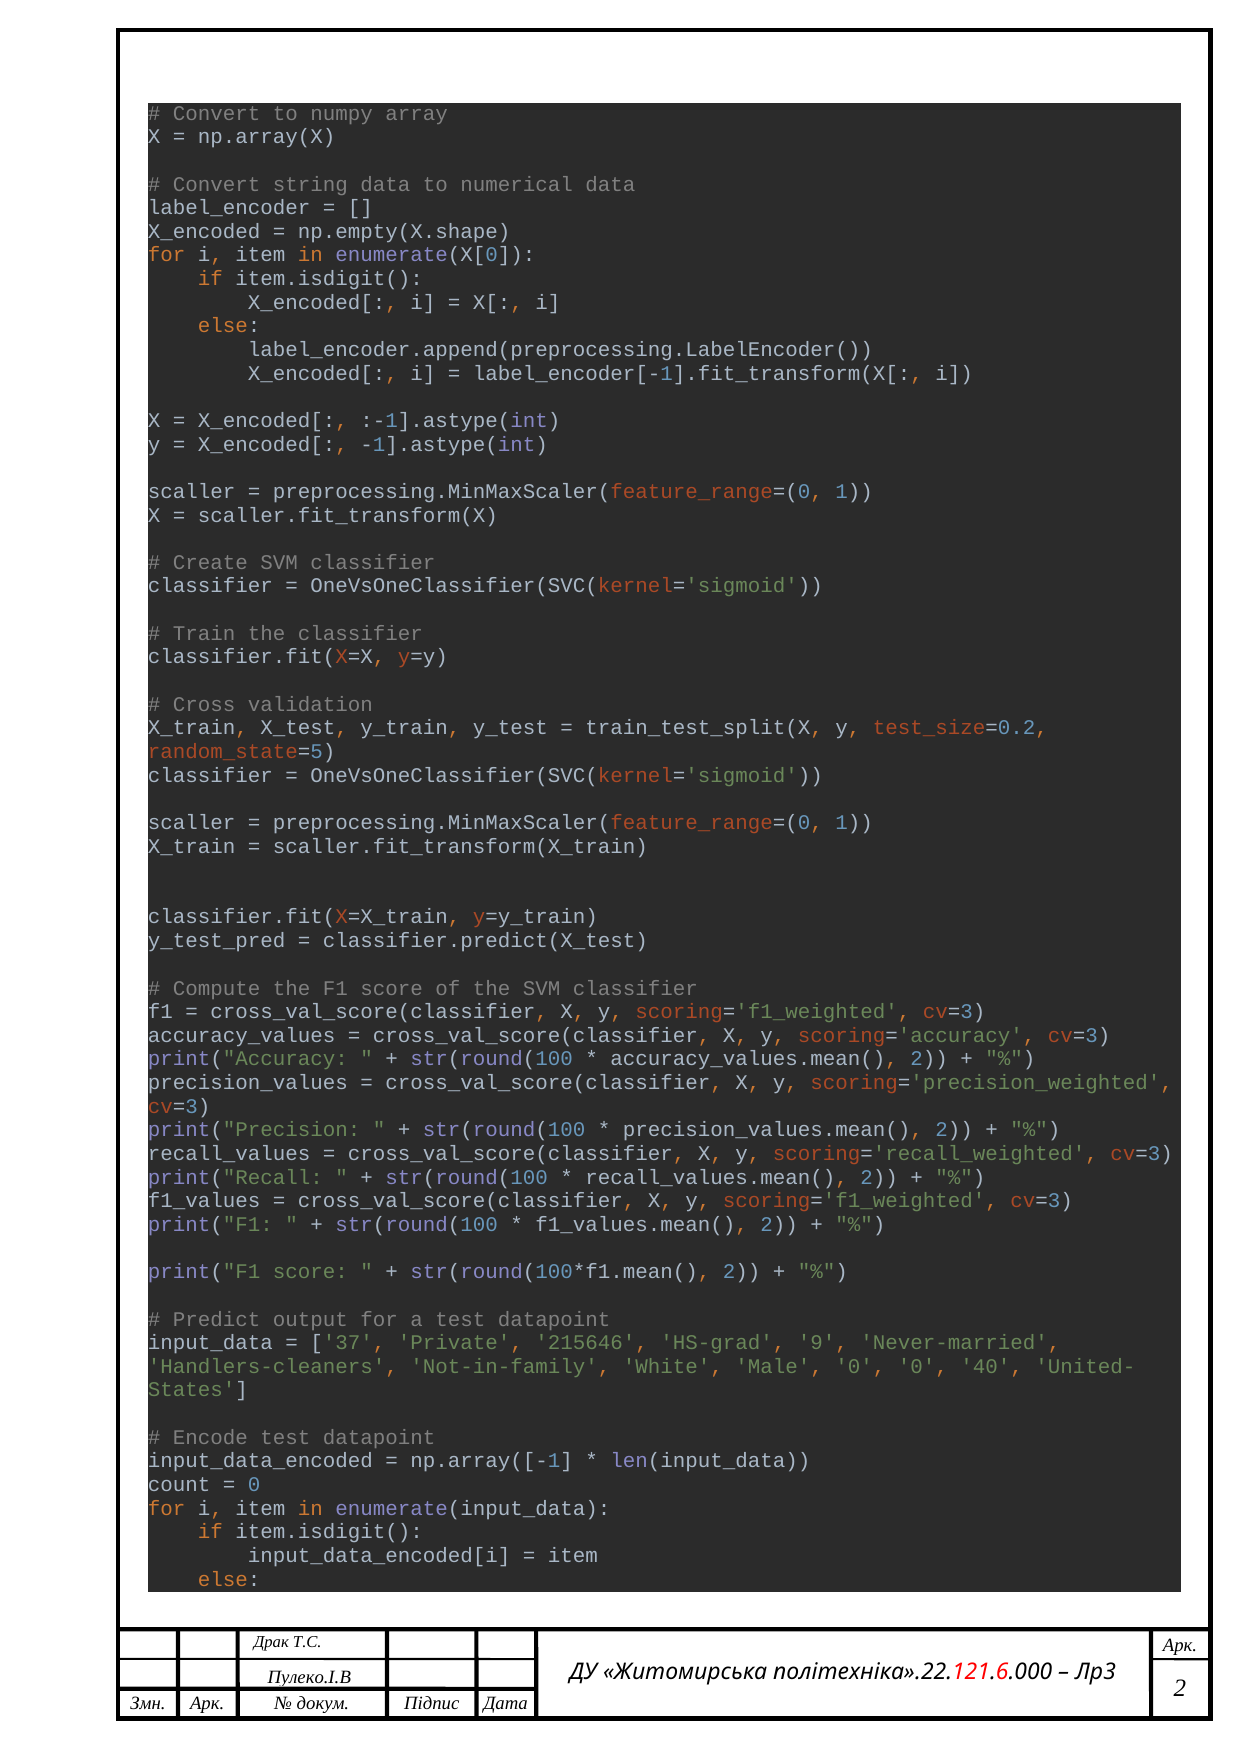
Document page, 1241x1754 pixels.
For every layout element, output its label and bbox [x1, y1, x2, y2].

text [148, 103, 1181, 1592]
